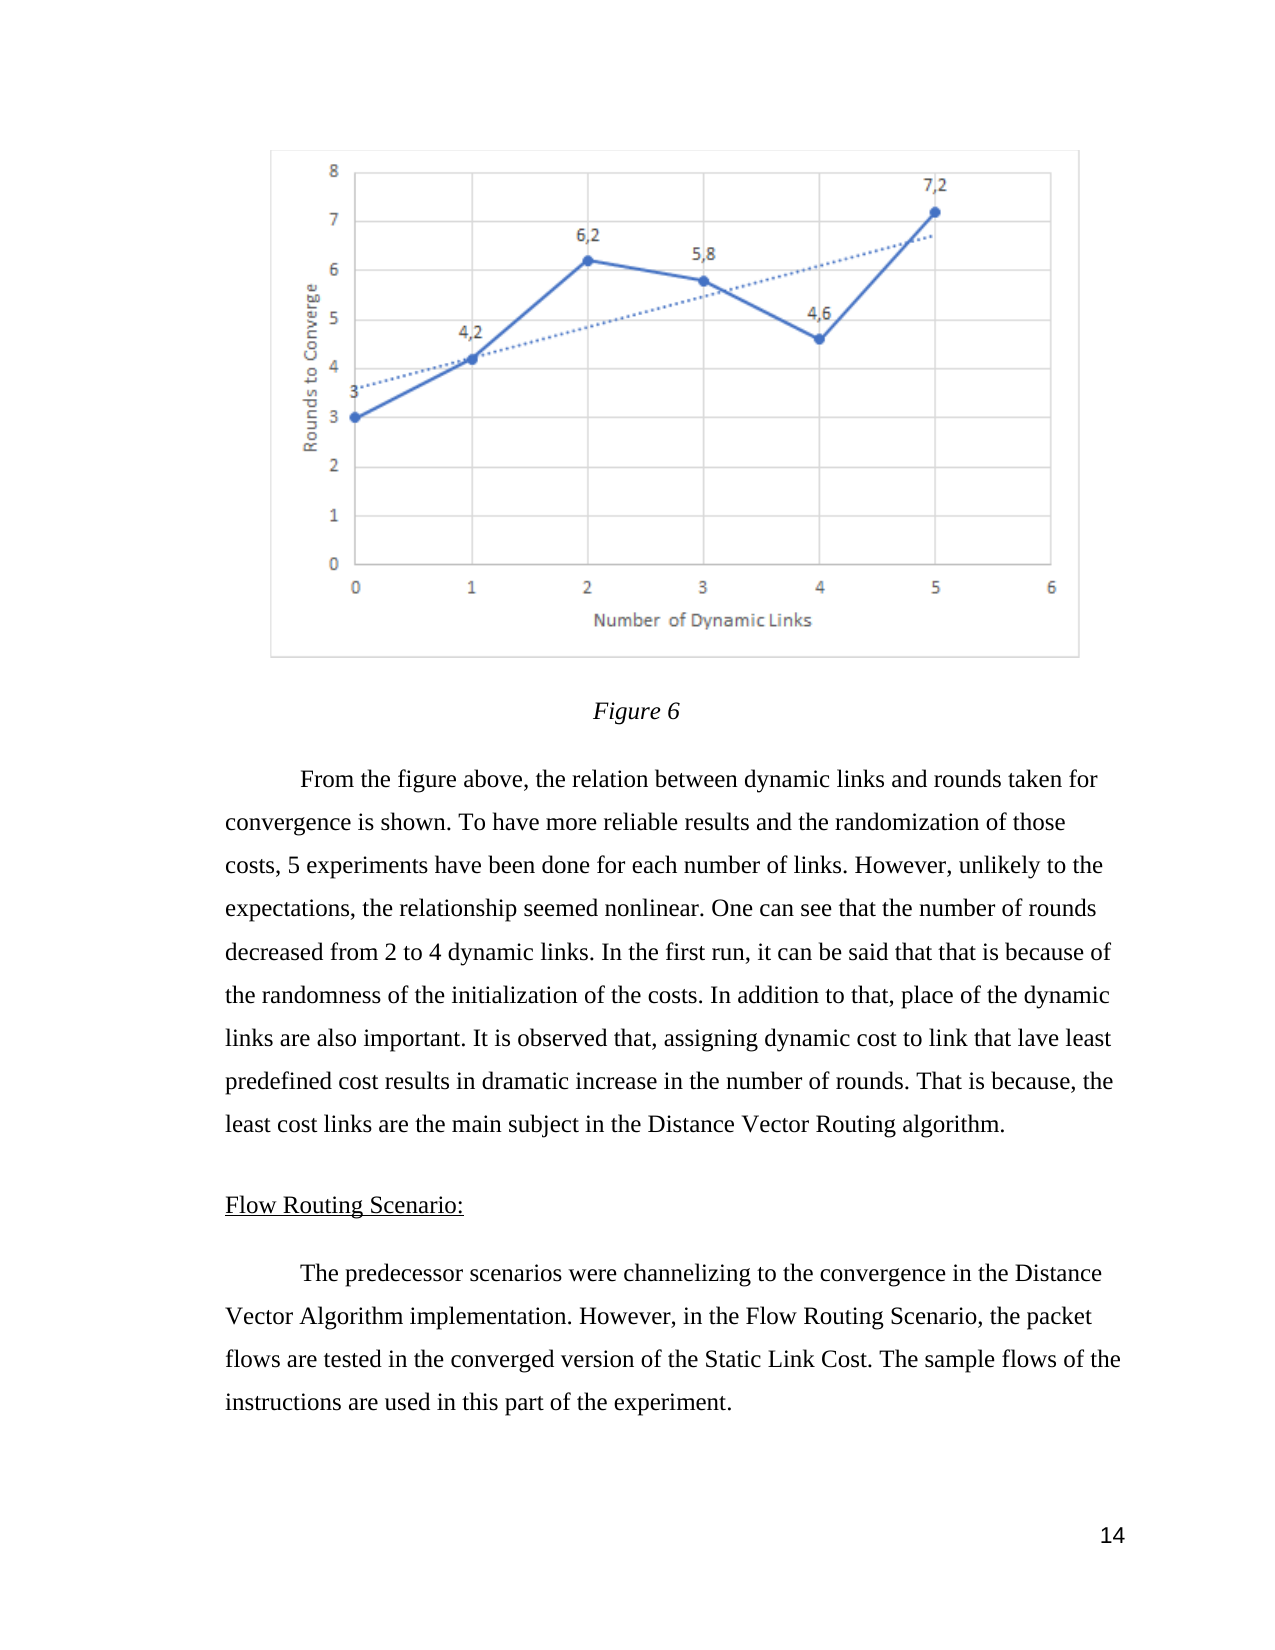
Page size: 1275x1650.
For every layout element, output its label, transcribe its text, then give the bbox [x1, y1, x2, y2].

subtitle Flow Routing Scenario: [150, 1190, 1125, 1218]
text From the figure above, the relation between dynamic links and rounds taken for convergence is shown. To have more reliable results and the randomization of those costs, 5 experiments have been done for each number of links. However, unlikely to the expectations, the relationship seemed nonlinear. One can see that the number of rounds decreased from 2 to 4 dynamic links. In the first run, it can be said that that is because of the randomness of the initialization of the costs. In addition to that, place of the dynamic links are also important. It is observed that, assigning dynamic cost to link that lave least predefined cost results in dramatic increase in the number of rounds. That is because, the least cost links are the main subject in the Distance Vector Routing algorithm. [225, 764, 1125, 1138]
text The predecessor scenarios were channelizing to the convergence in the Distance Vector Algorithm implementation. However, in the Flow Routing Scenario, the packet flows are tested in the converged version of the Static Link Cost. The sample flows of the instructions are used in this part of the experiment. [225, 1258, 1125, 1416]
picture [270, 150, 1080, 658]
text Figure 6 [150, 696, 1125, 725]
